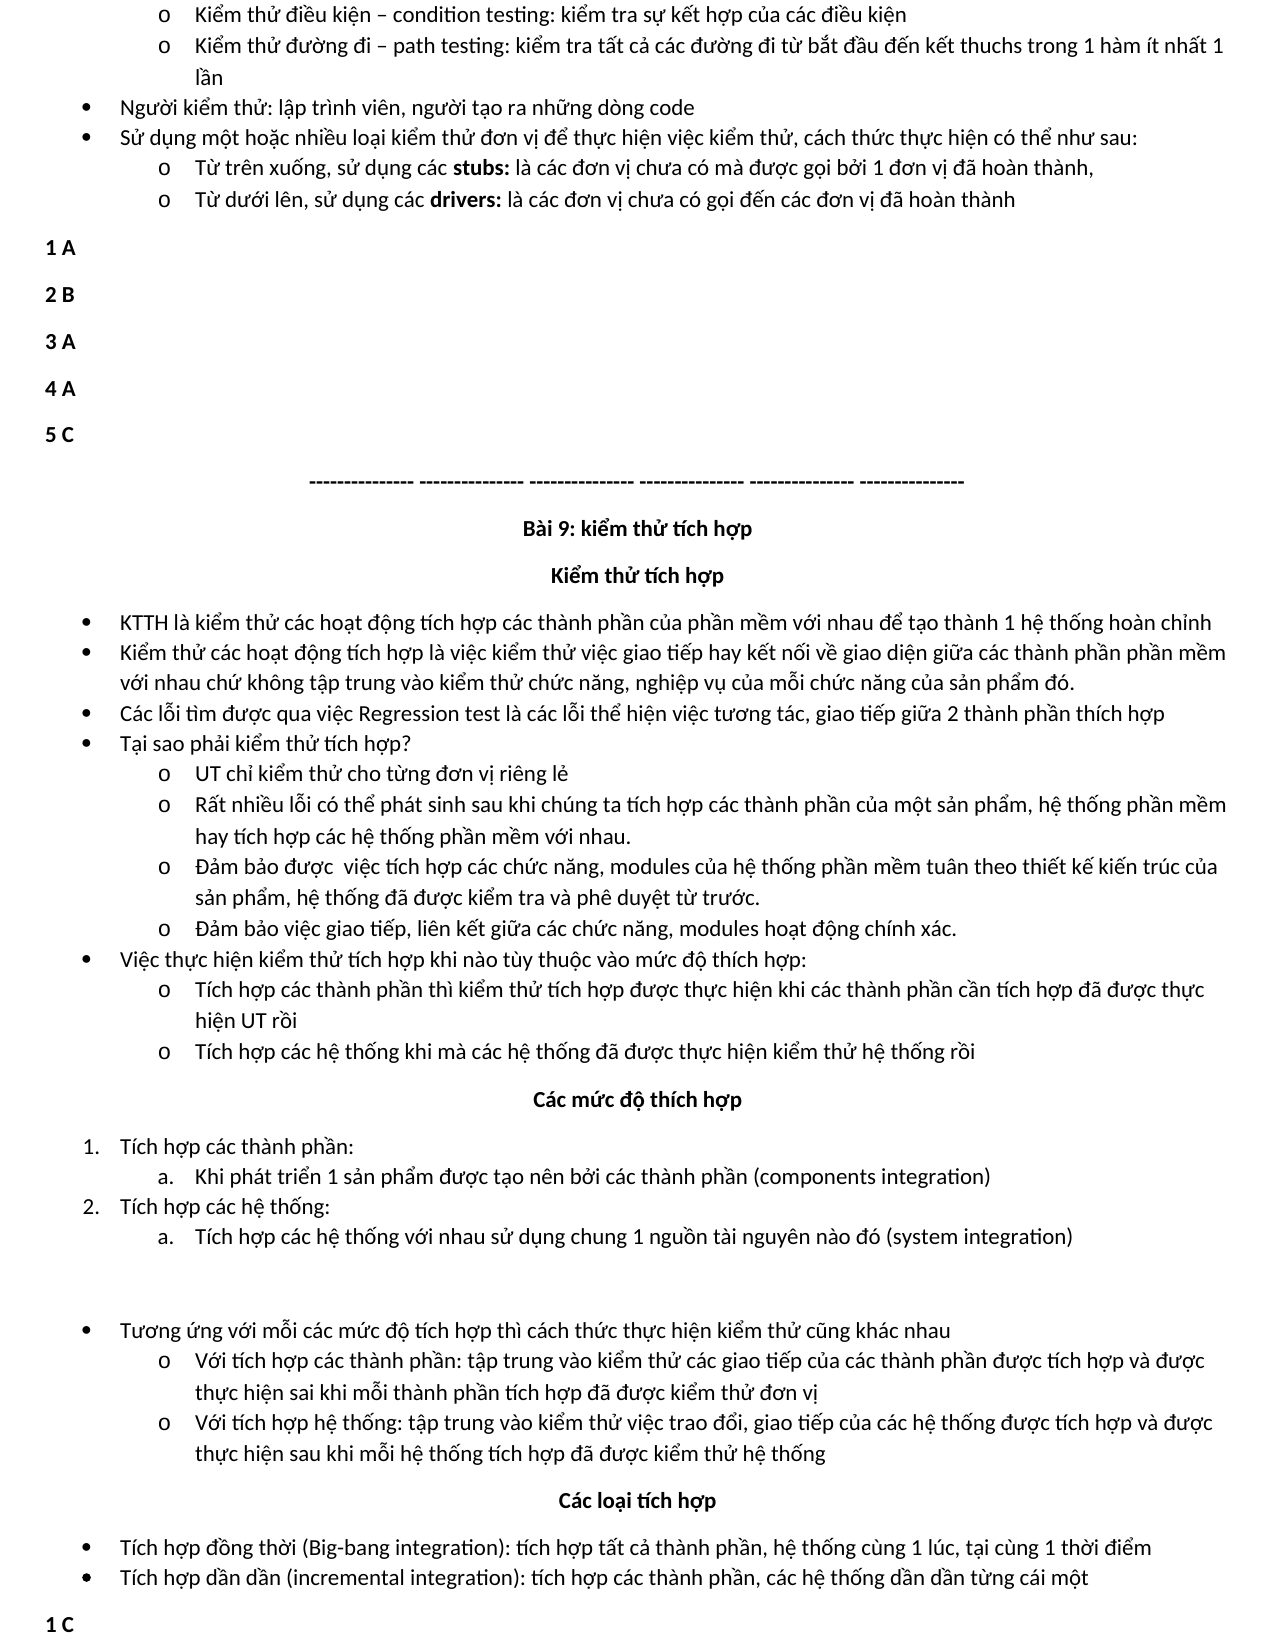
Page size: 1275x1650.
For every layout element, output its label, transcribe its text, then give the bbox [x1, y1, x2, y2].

list Kiểm thử các hoạt động tích hợp là việc kiểm thử việc giao tiếp hay kết nối về giao diện giữa các thành phần phần mềm với nhau chứ không tập trung vào kiểm thử chức năng, nghiệp vụ của mỗi chức năng của sản phẩm đó. [82, 638, 1230, 696]
list Sử dụng một hoặc nhiều loại kiểm thử đơn vị để thực hiện việc kiểm thử, cách thức thực hiện có thể như sau: [82, 123, 1230, 151]
list Tương ứng với mỗi các mức độ tích hợp thì cách thức thực hiện kiểm thử cũng khác nhau [82, 1316, 1230, 1344]
list Tích hợp các thành phần: [82, 1132, 1230, 1160]
list Đảm bảo được việc tích hợp các chức năng, modules của hệ thống phần mềm tuân theo thiết kế kiến trúc của sản phẩm, hệ thống đã được kiểm tra và phê duyệt từ trước. [157, 852, 1230, 911]
list Đảm bảo việc giao tiếp, liên kết giữa các chức năng, modules hoạt động chính xác. [157, 914, 1230, 943]
text Các mức độ thích hợp [45, 1085, 1230, 1113]
list Từ dưới lên, sử dụng các drivers: là các đơn vị chưa có gọi đến các đơn vị đã hoàn thành [157, 185, 1230, 214]
list Với tích hợp các thành phần: tập trung vào kiểm thử các giao tiếp của các thành phần được tích hợp và được thực hiện sai khi mỗi thành phần tích hợp đã được kiểm thử đơn vị [157, 1346, 1230, 1406]
list Từ trên xuống, sử dụng các stubs: là các đơn vị chưa có mà được gọi bởi 1 đơn vị đã hoàn thành, [157, 153, 1230, 183]
list Tích hợp các thành phần thì kiểm thử tích hợp được thực hiện khi các thành phần cần tích hợp đã được thực hiện UT rồi [157, 975, 1230, 1035]
list Tích hợp các hệ thống khi mà các hệ thống đã được thực hiện kiểm thử hệ thống rồi [157, 1037, 1230, 1066]
text 3 A [45, 327, 1230, 355]
list KTTH là kiểm thử các hoạt động tích hợp các thành phần của phần mềm với nhau để tạo thành 1 hệ thống hoàn chỉnh [82, 608, 1230, 636]
text 1 A [45, 233, 1230, 261]
list Tích hợp đồng thời (Big-bang integration): tích hợp tất cả thành phần, hệ thống cùng 1 lúc, tại cùng 1 thời điểm [82, 1533, 1230, 1561]
list UT chỉ kiểm thử cho từng đơn vị riêng lẻ [157, 759, 1230, 788]
list Với tích hợp hệ thống: tập trung vào kiểm thử việc trao đổi, giao tiếp của các hệ thống được tích hợp và được thực hiện sau khi mỗi hệ thống tích hợp đã được kiểm thử hệ thống [157, 1408, 1230, 1467]
list Tích hợp các hệ thống: [82, 1192, 1230, 1220]
text --------------- --------------- --------------- --------------- --------------- --------------- [45, 467, 1230, 495]
text 4 A [45, 374, 1230, 402]
text 1 C [45, 1610, 1230, 1638]
list Việc thực hiện kiểm thử tích hợp khi nào tùy thuộc vào mức độ thích hợp: [82, 945, 1230, 973]
list Khi phát triển 1 sản phẩm được tạo nên bởi các thành phần (components integration) [157, 1162, 1230, 1190]
list Tích hợp các hệ thống với nhau sử dụng chung 1 nguồn tài nguyên nào đó (system integration) [157, 1222, 1230, 1251]
text Các loại tích hợp [45, 1486, 1230, 1514]
list Tích hợp dần dần (incremental integration): tích hợp các thành phần, các hệ thống dần dần từng cái một [82, 1563, 1230, 1591]
text 5 C [45, 421, 1230, 448]
text 2 B [45, 280, 1230, 308]
text Kiểm thử tích hợp [45, 561, 1230, 589]
list Rất nhiều lỗi có thể phát sinh sau khi chúng ta tích hợp các thành phần của một sản phẩm, hệ thống phần mềm hay tích hợp các hệ thống phần mềm với nhau. [157, 791, 1230, 850]
list Tại sao phải kiểm thử tích hợp? [82, 729, 1230, 757]
text Bài 9: kiểm thử tích hợp [45, 514, 1230, 542]
list Kiểm thử điều kiện – condition testing: kiểm tra sự kết hợp của các điều kiện [157, 0, 1230, 29]
list Kiểm thử đường đi – path testing: kiểm tra tất cả các đường đi từ bắt đầu đến kết thuchs trong 1 hàm ít nhất 1 lần [157, 31, 1230, 91]
list Người kiểm thử: lập trình viên, người tạo ra những dòng code [82, 93, 1230, 121]
list Các lỗi tìm được qua việc Regression test là các lỗi thể hiện việc tương tác, giao tiếp giữa 2 thành phần thích hợp [82, 699, 1230, 727]
